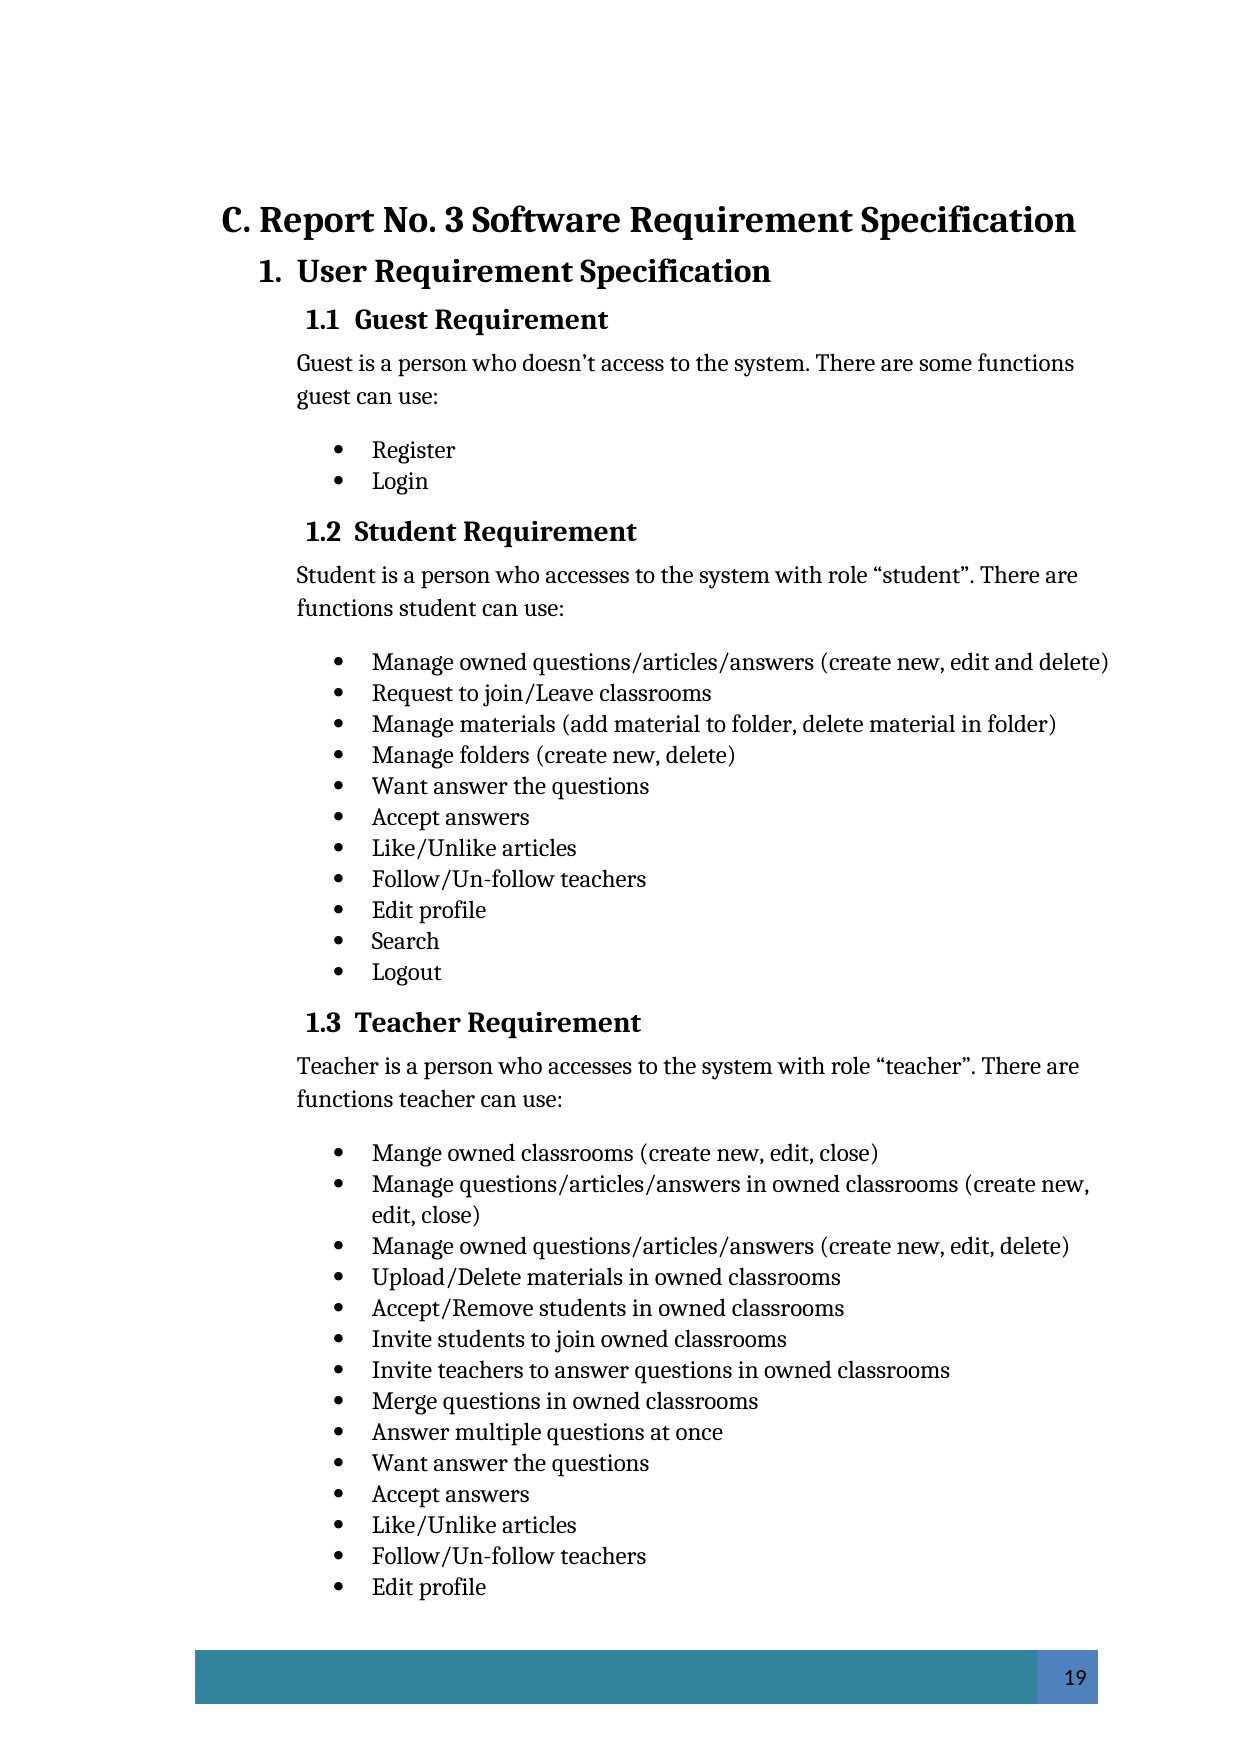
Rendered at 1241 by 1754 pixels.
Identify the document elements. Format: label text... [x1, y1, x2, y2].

list Manage materials (add material to folder, delete material in folder) [334, 710, 1122, 738]
subtitle Guest Requirement [306, 303, 1122, 337]
list Manage folders (create new, delete) [334, 741, 1122, 769]
list Manage owned questions/articles/answers (create new, edit, delete) [334, 1232, 1122, 1261]
subtitle Student Requirement [306, 515, 1122, 548]
list Register [334, 436, 1122, 465]
list Accept/Remove students in owned classrooms [334, 1294, 1122, 1323]
subtitle User Requirement Specification [259, 252, 1122, 291]
list Edit profile [334, 1573, 1122, 1602]
subtitle Report No. 3 Software Requirement Specification [222, 199, 1122, 242]
list Logout [334, 958, 1122, 987]
text Guest is a person who doesn’t access to the system. There are some functions guest can use: [297, 349, 1122, 411]
list Login [334, 467, 1122, 496]
list Follow/Un-follow teachers [334, 865, 1122, 894]
list Invite teachers to answer questions in owned classrooms [334, 1356, 1122, 1385]
list Manage owned questions/articles/answers (create new, edit and delete) [334, 648, 1122, 676]
list Upload/Delete materials in owned classrooms [334, 1263, 1122, 1292]
list Accept answers [334, 1480, 1122, 1509]
list Invite students to join owned classrooms [334, 1325, 1122, 1354]
subtitle Teacher Requirement [306, 1006, 1122, 1039]
list Answer multiple questions at once [334, 1418, 1122, 1447]
list Like/Unlike articles [334, 834, 1122, 863]
list Merge questions in owned classrooms [334, 1387, 1122, 1416]
list Search [334, 927, 1122, 956]
text Teacher is a person who accesses to the system with role “teacher”. There are functions teacher can use: [297, 1052, 1122, 1114]
list Want answer the questions [334, 772, 1122, 801]
list Edit profile [334, 896, 1122, 925]
list Mange owned classrooms (create new, edit, close) [334, 1139, 1122, 1167]
list Want answer the questions [334, 1449, 1122, 1478]
list Follow/Un-follow teachers [334, 1542, 1122, 1571]
list Manage questions/articles/answers in owned classrooms (create new, edit, close) [334, 1170, 1122, 1229]
list Like/Unlike articles [334, 1511, 1122, 1540]
text Student is a person who accesses to the system with role “student”. There are functions student can use: [297, 561, 1122, 623]
list Accept answers [334, 803, 1122, 832]
list Request to join/Leave classrooms [334, 679, 1122, 707]
